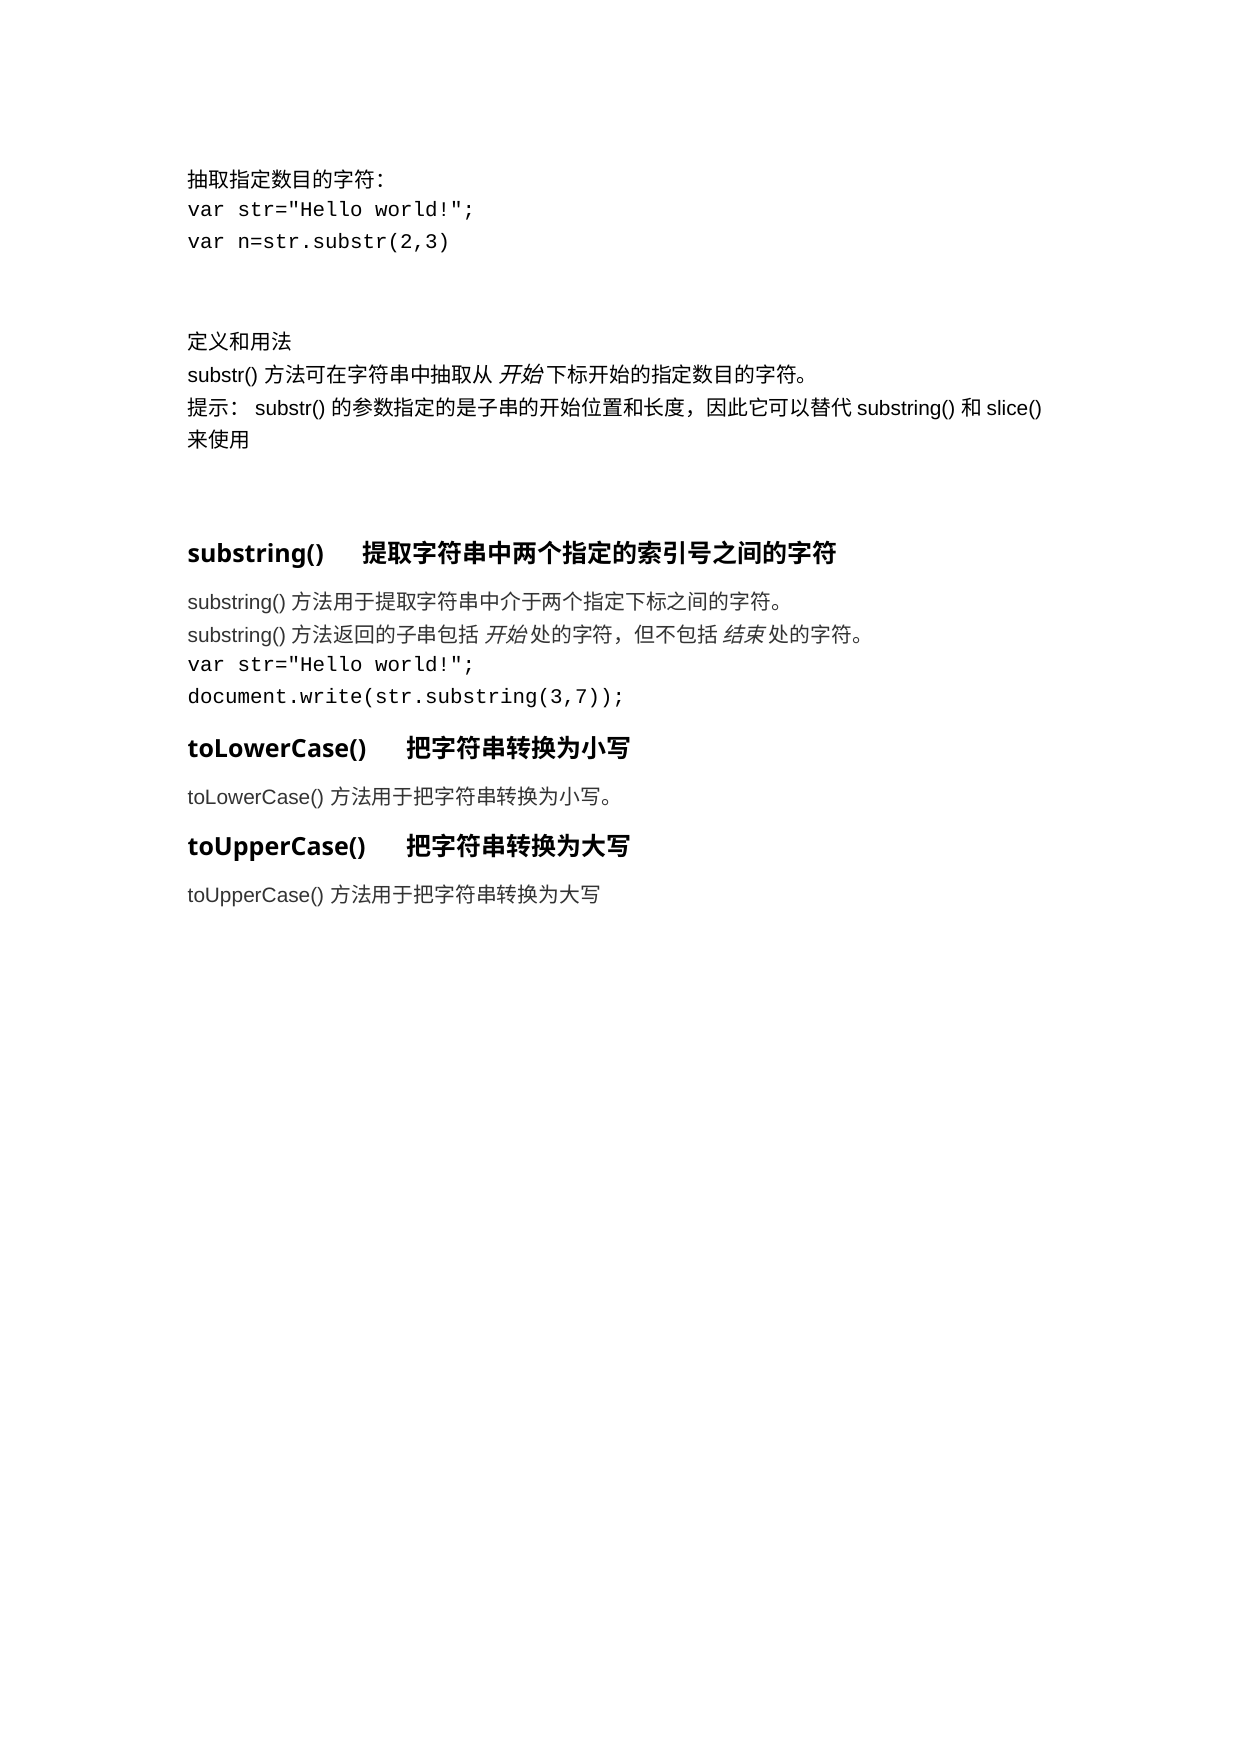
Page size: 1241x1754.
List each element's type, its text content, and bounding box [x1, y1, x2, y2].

text var str="Hello world!"; [187, 649, 1053, 682]
text substr() 方法可在字符串中抽取从 开始 下标开始的指定数目的字符。 [187, 357, 1053, 389]
text toUpperCase() 把字符串转换为大写 [187, 812, 1053, 877]
text 抽取指定数目的字符： [187, 162, 1053, 194]
text 定义和用法 [187, 324, 1053, 357]
text substring() 方法用于提取字符串中介于两个指定下标之间的字符。 [187, 584, 1053, 617]
text substring() 提取字符串中两个指定的索引号之间的字符 [187, 519, 1053, 584]
text toUpperCase() 方法用于把字符串转换为大写 [187, 877, 1053, 909]
text toLowerCase() 把字符串转换为小写 [187, 714, 1053, 779]
text var str="Hello world!"; var n=str.substr(2,3) [187, 194, 1053, 259]
text 提示： substr() 的参数指定的是子串的开始位置和长度，因此它可以替代 substring() 和 slice() 来使用 [187, 389, 1053, 454]
text document.write(str.substring(3,7)); [187, 682, 1053, 714]
text substring() 方法返回的子串包括 开始 处的字符，但不包括 结束 处的字符。 [187, 617, 1053, 649]
text toLowerCase() 方法用于把字符串转换为小写。 [187, 779, 1053, 812]
